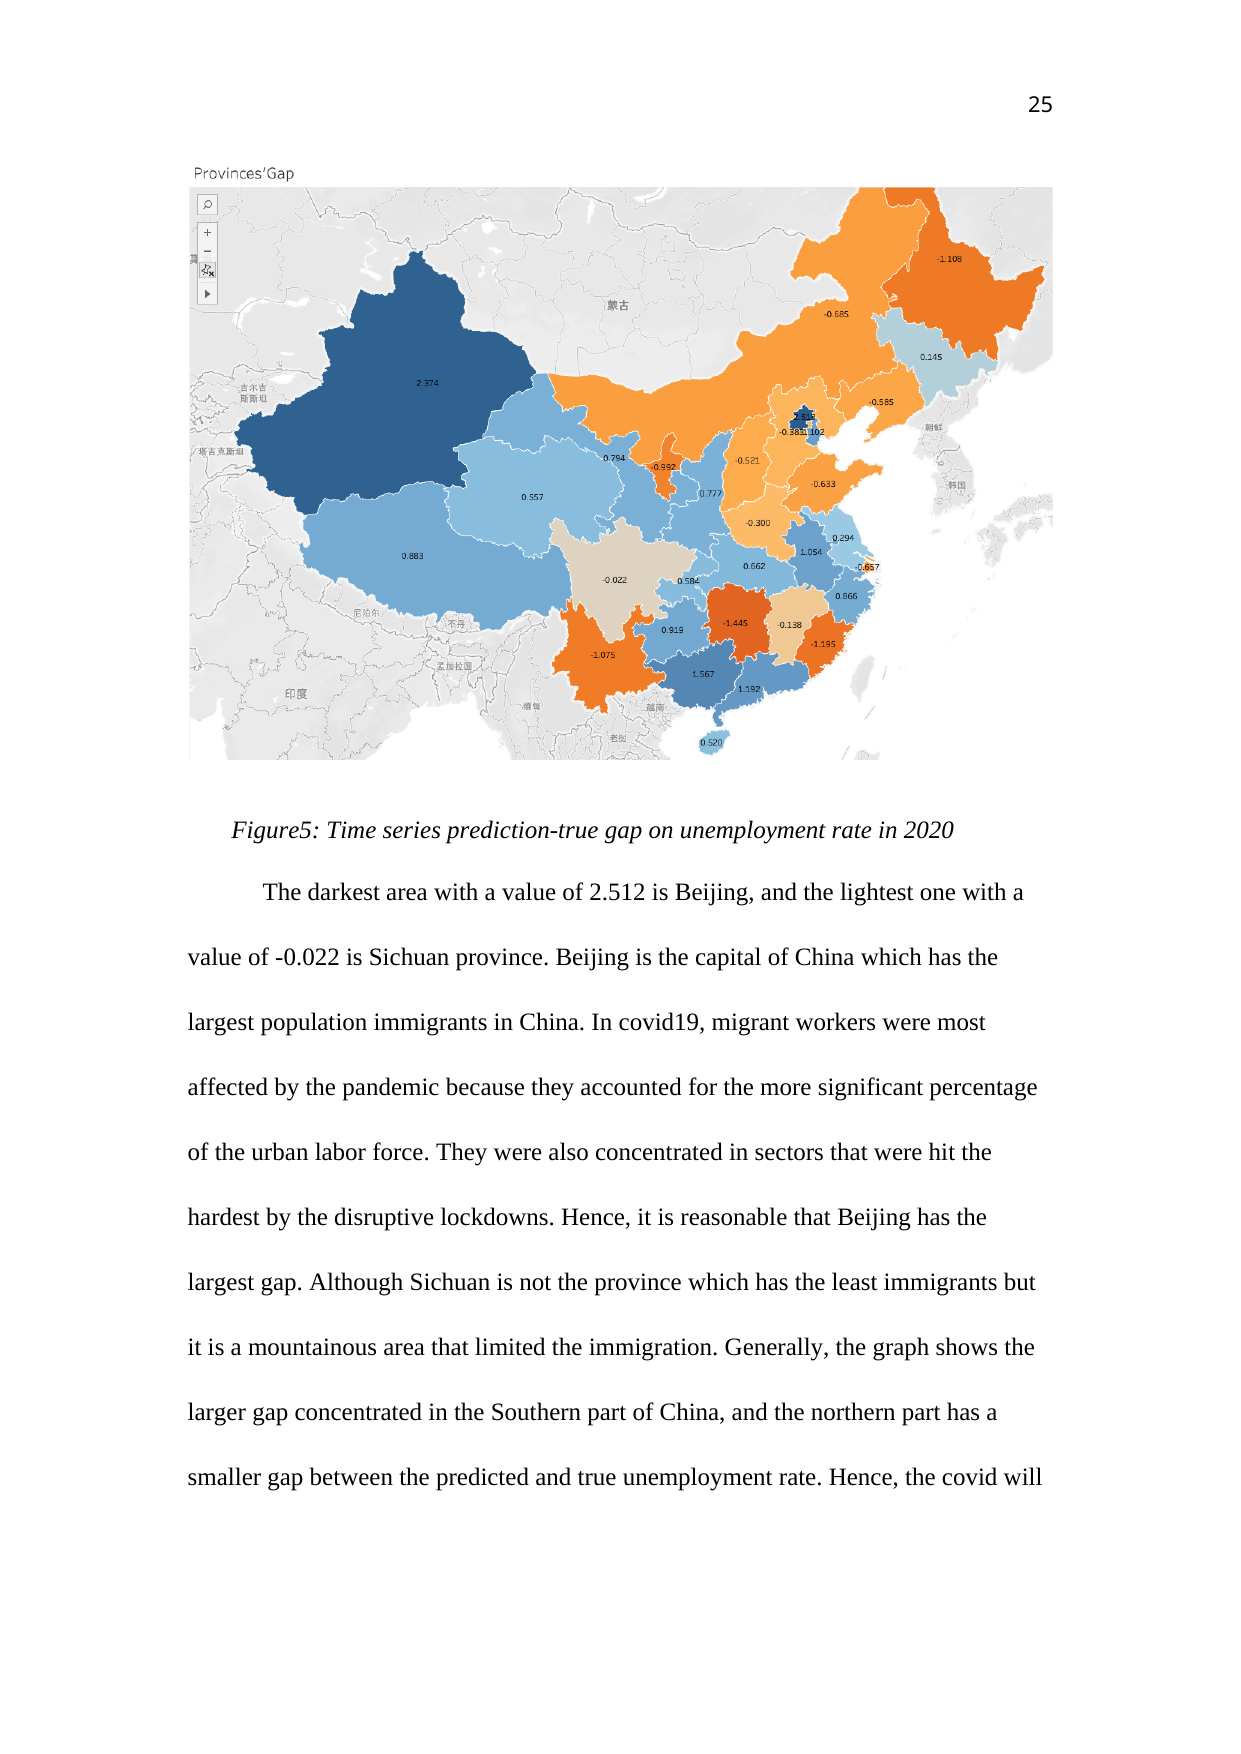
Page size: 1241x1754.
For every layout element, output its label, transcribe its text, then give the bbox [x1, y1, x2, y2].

text Figure5: Time series prediction-true gap on unemployment rate in 2020 [187, 813, 1053, 846]
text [187, 875, 1053, 1492]
picture [187, 162, 1053, 760]
